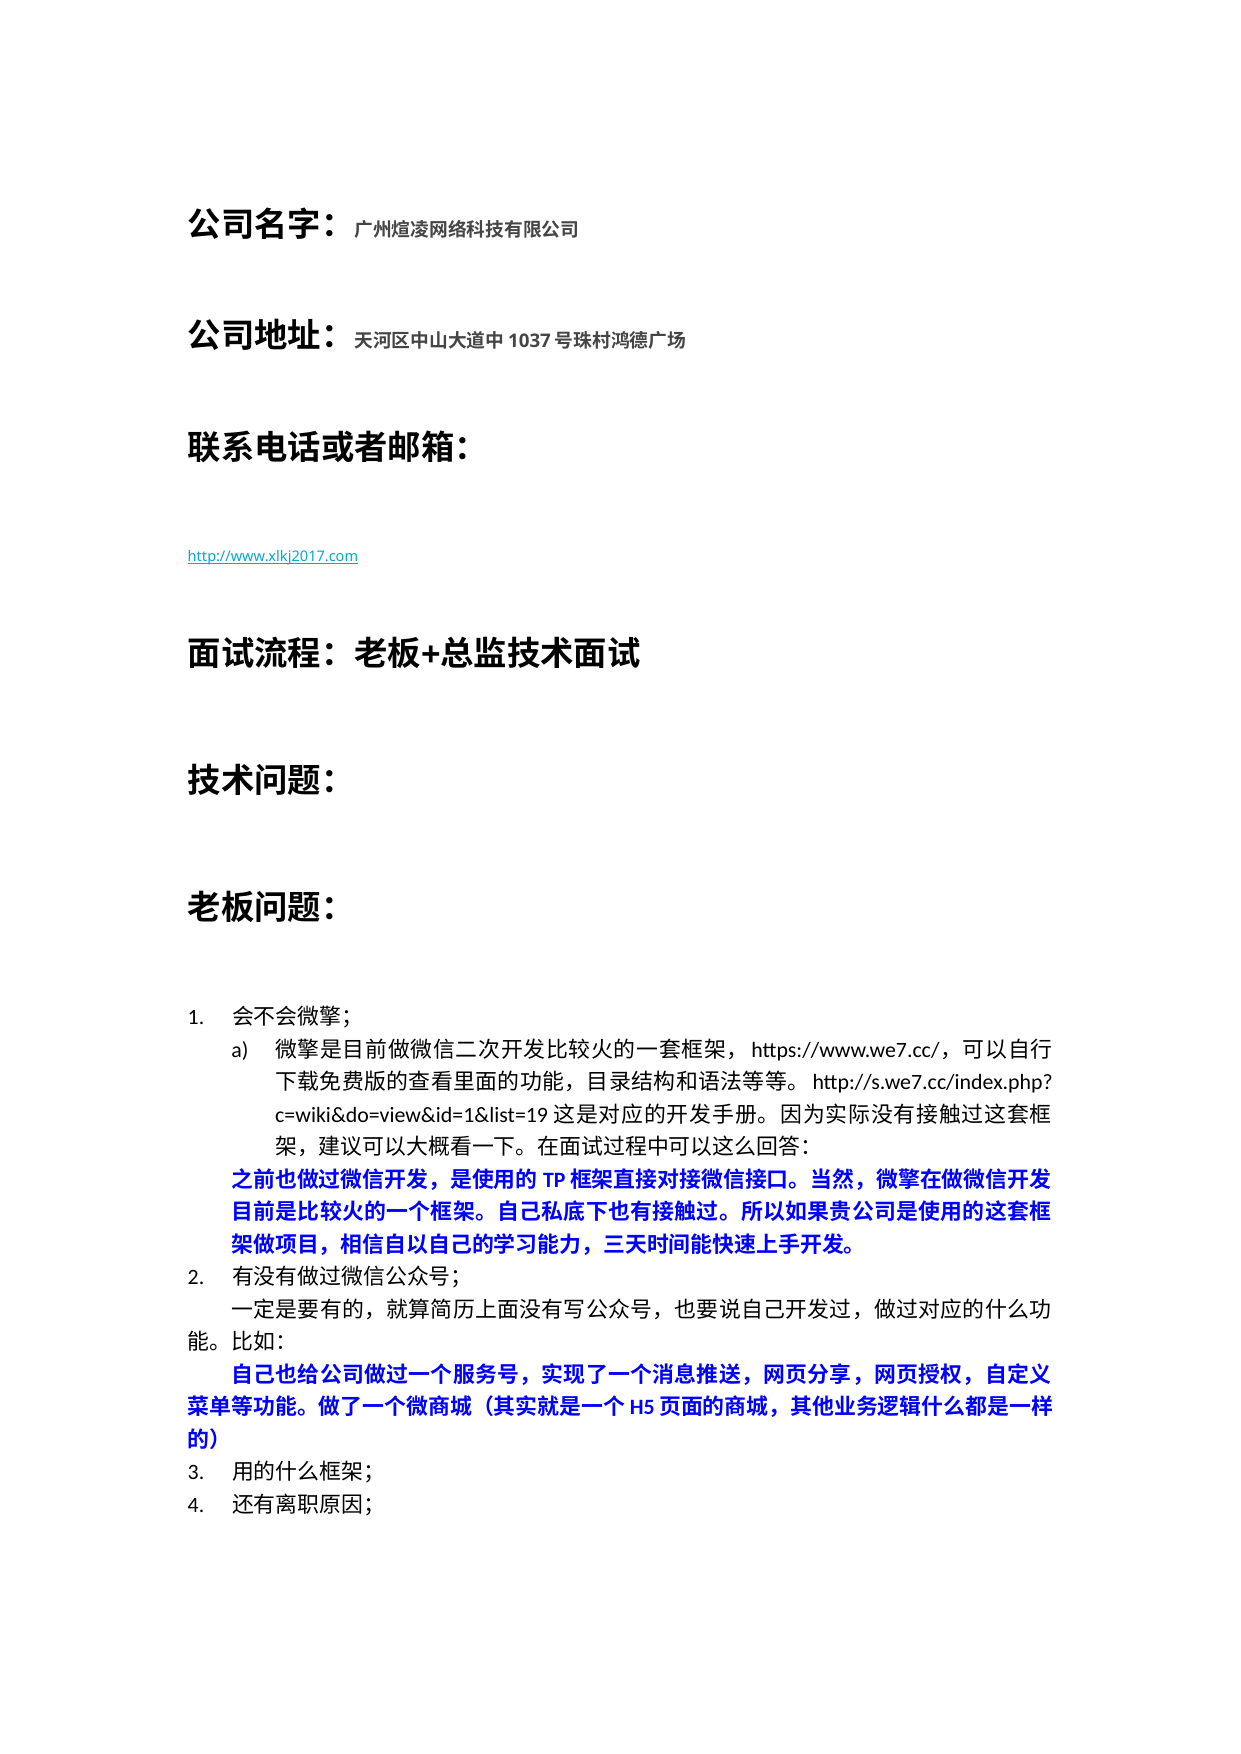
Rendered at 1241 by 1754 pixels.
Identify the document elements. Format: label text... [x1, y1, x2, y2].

subtitle 公司名字：广州煊凌网络科技有限公司 公司地址：天河区中山大道中1037号珠村鸿德广场 联系电话或者邮箱： [187, 189, 1053, 478]
list 用的什么框架； [187, 1454, 1053, 1486]
list 有没有做过微信公众号； [187, 1259, 1053, 1291]
list 会不会微擎； [187, 999, 1053, 1031]
subtitle http://www.xlkj2017.com 面试流程：老板+总监技术面试 [187, 539, 1053, 684]
list 之前也做过微信开发，是使用的TP框架直接对接微信接口。当然，微擎在做微信开发目前是比较火的一个框架。自己私底下也有接触过。所以如果贵公司是使用的这套框架做项目，相信自以自己的学习能力，三天时间能快速上手开发。 [231, 1161, 1053, 1259]
list 微擎是目前做微信二次开发比较火的一套框架，https://www.we7.cc/，可以自行下载免费版的查看里面的功能，目录结构和语法等等。http://s.we7.cc/index.php?c=wiki&do=view&id=1&list=19这是对应的开发手册。因为实际没有接触过这套框架，建议可以大概看一下。在面试过程中可以这么回答： [231, 1031, 1053, 1161]
subtitle 老板问题： [187, 872, 1053, 937]
subtitle 技术问题： [187, 745, 1053, 810]
list 一定是要有的，就算简历上面没有写公众号，也要说自己开发过，做过对应的什么功能。比如： [187, 1291, 1053, 1356]
list 还有离职原因； [187, 1486, 1053, 1519]
list 自己也给公司做过一个服务号，实现了一个消息推送，网页分享，网页授权，自定义菜单等功能。做了一个微商城（其实就是一个H5页面的商城，其他业务逻辑什么都是一样的） [187, 1356, 1053, 1454]
